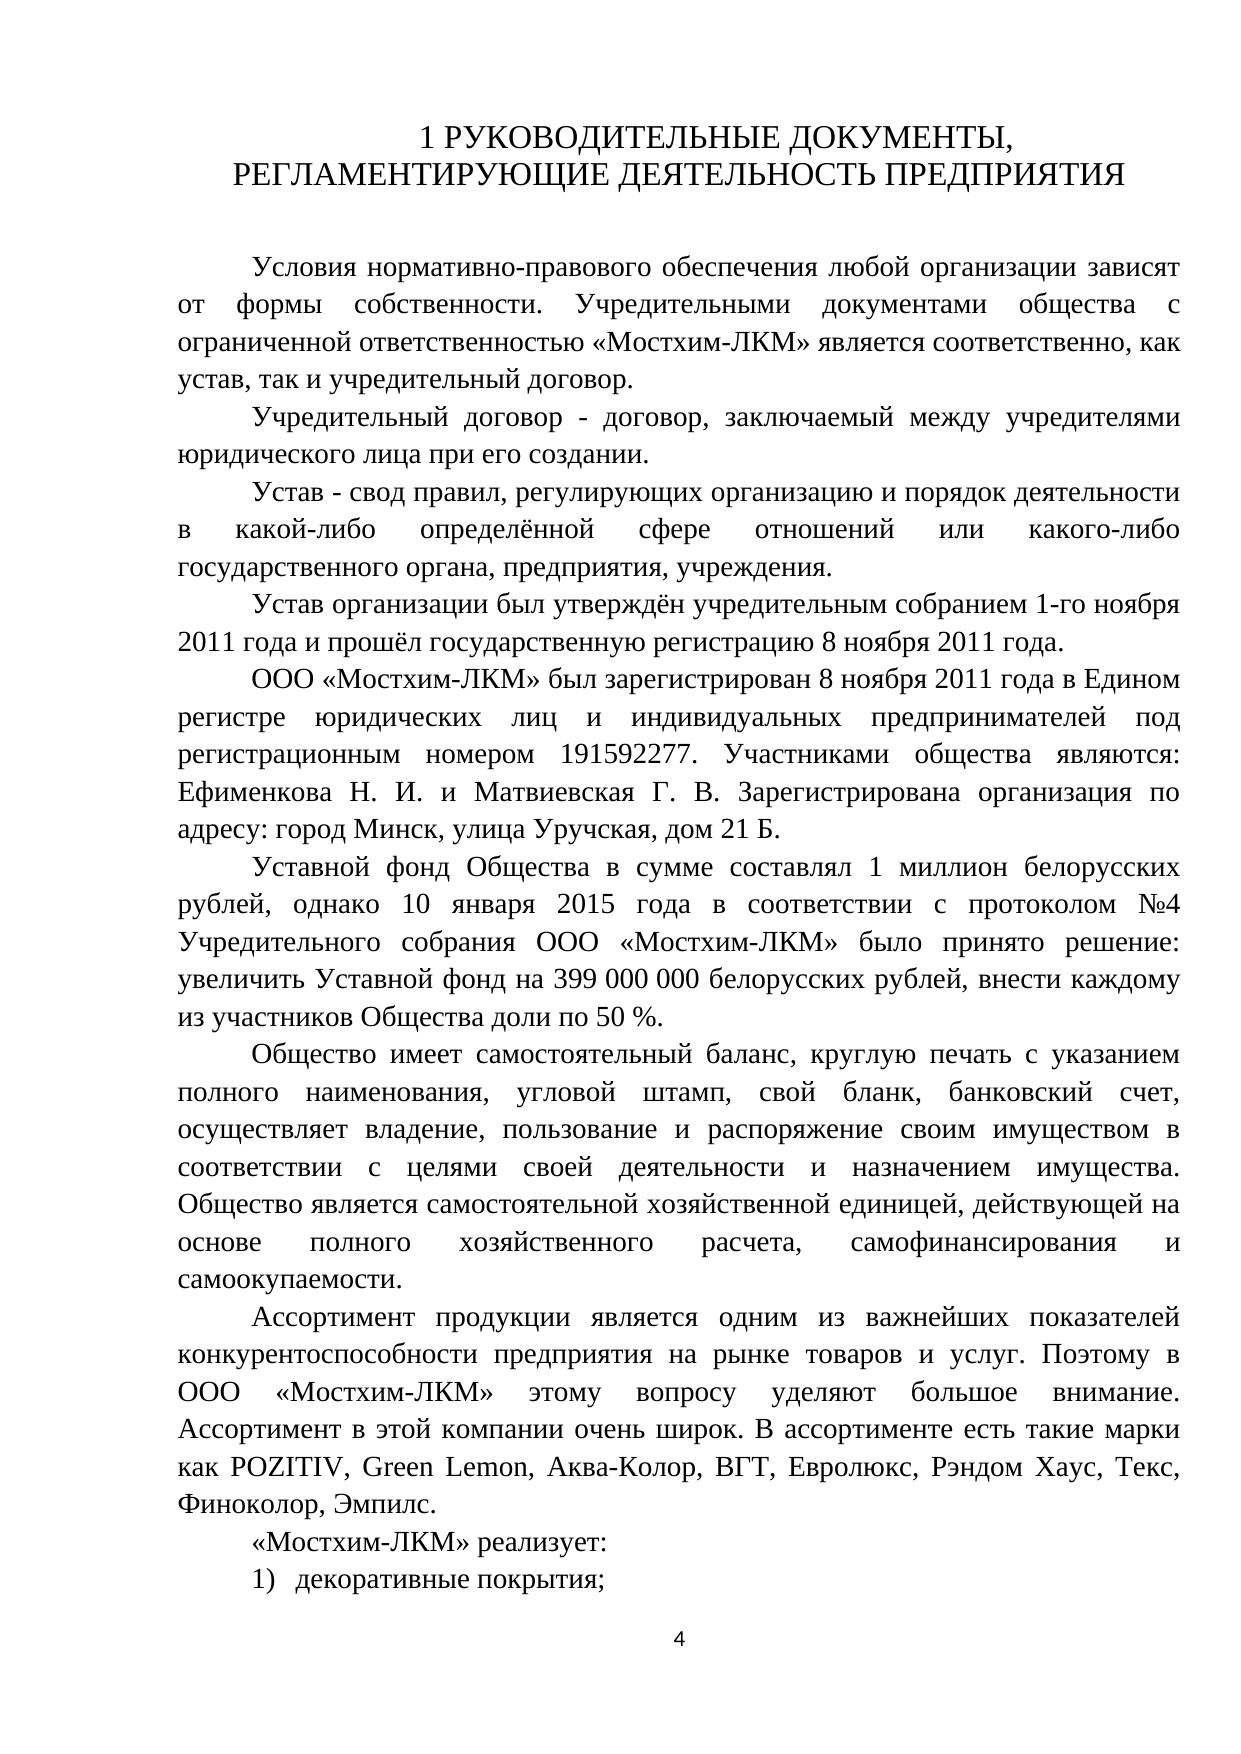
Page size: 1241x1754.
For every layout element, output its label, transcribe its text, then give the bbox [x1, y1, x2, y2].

text Устав - свод правил, регулирующих организацию и порядок деятельности в какой-либо определённой сфере отношений или какого-либо государственного органа, предприятия, учреждения. [177, 471, 1181, 584]
text Уставной фонд Общества в сумме составлял 1 миллион белорусских рублей, однако 10 января 2015 года в соответствии с протоколом №4 Учредительного собрания ООО «Мостхим-ЛКМ» было принято решение: увеличить Уставной фонд на 399 000 000 белорусских рублей, внести каждому из участников Общества доли по 50 %. [177, 846, 1181, 1034]
subtitle 1 РУКОВОДИТЕЛЬНЫЕ ДОКУМЕНТЫ, РЕГЛАМЕНТИРУЮЩИЕ ДЕЯТЕЛЬНОСТЬ ПРЕДПРИЯТИЯ [177, 118, 1181, 193]
text Общество имеет самостоятельный баланс, круглую печать с указанием полного наименования, угловой штамп, свой бланк, банковский счет, осуществляет владение, пользование и распоряжение своим имуществом в соответствии с целями своей деятельности и назначением имущества. Общество является самостоятельной хозяйственной единицей, действующей на основе полного хозяйственного расчета, самофинансирования и самоокупаемости. [177, 1034, 1181, 1296]
text ООО «Мостхим-ЛКМ» был зарегистрирован 8 ноября 2011 года в Едином регистре юридических лиц и индивидуальных предпринимателей под регистрационным номером 191592277. Участниками общества являются: Ефименкова Н. И. и Матвиевская Г. В. Зарегистрирована организация по адресу: город Минск, улица Уручская, дом 21 Б. [177, 659, 1181, 846]
list «Мостхим-ЛКМ» реализует: [177, 1521, 1181, 1559]
list Ассортимент продукции является одним из важнейших показателей конкурентоспособности предприятия на рынке товаров и услуг. Поэтому в ООО «Мостхим-ЛКМ» этому вопросу уделяют большое внимание. Ассортимент в этой компании очень широк. В ассортименте есть такие марки как POZITIV, Green Lemon, Аква-Колор, ВГТ, Евролюкс, Рэндом Хаус, Текс, Финоколор, Эмпилс. [177, 1296, 1181, 1521]
text Учредительный договор - договор, заключаемый между учредителями юридического лица при его создании. [177, 396, 1181, 471]
text Устав организации был утверждён учредительным собранием 1-го ноября 2011 года и прошёл государственную регистрацию 8 ноября 2011 года. [177, 584, 1181, 659]
list декоративные покрытия; [177, 1559, 1181, 1596]
text Условия нормативно-правового обеспечения любой организации зависят от формы собственности. Учредительными документами общества с ограниченной ответственностью «Мостхим-ЛКМ» является соответственно, как устав, так и учредительный договор. [177, 246, 1181, 396]
